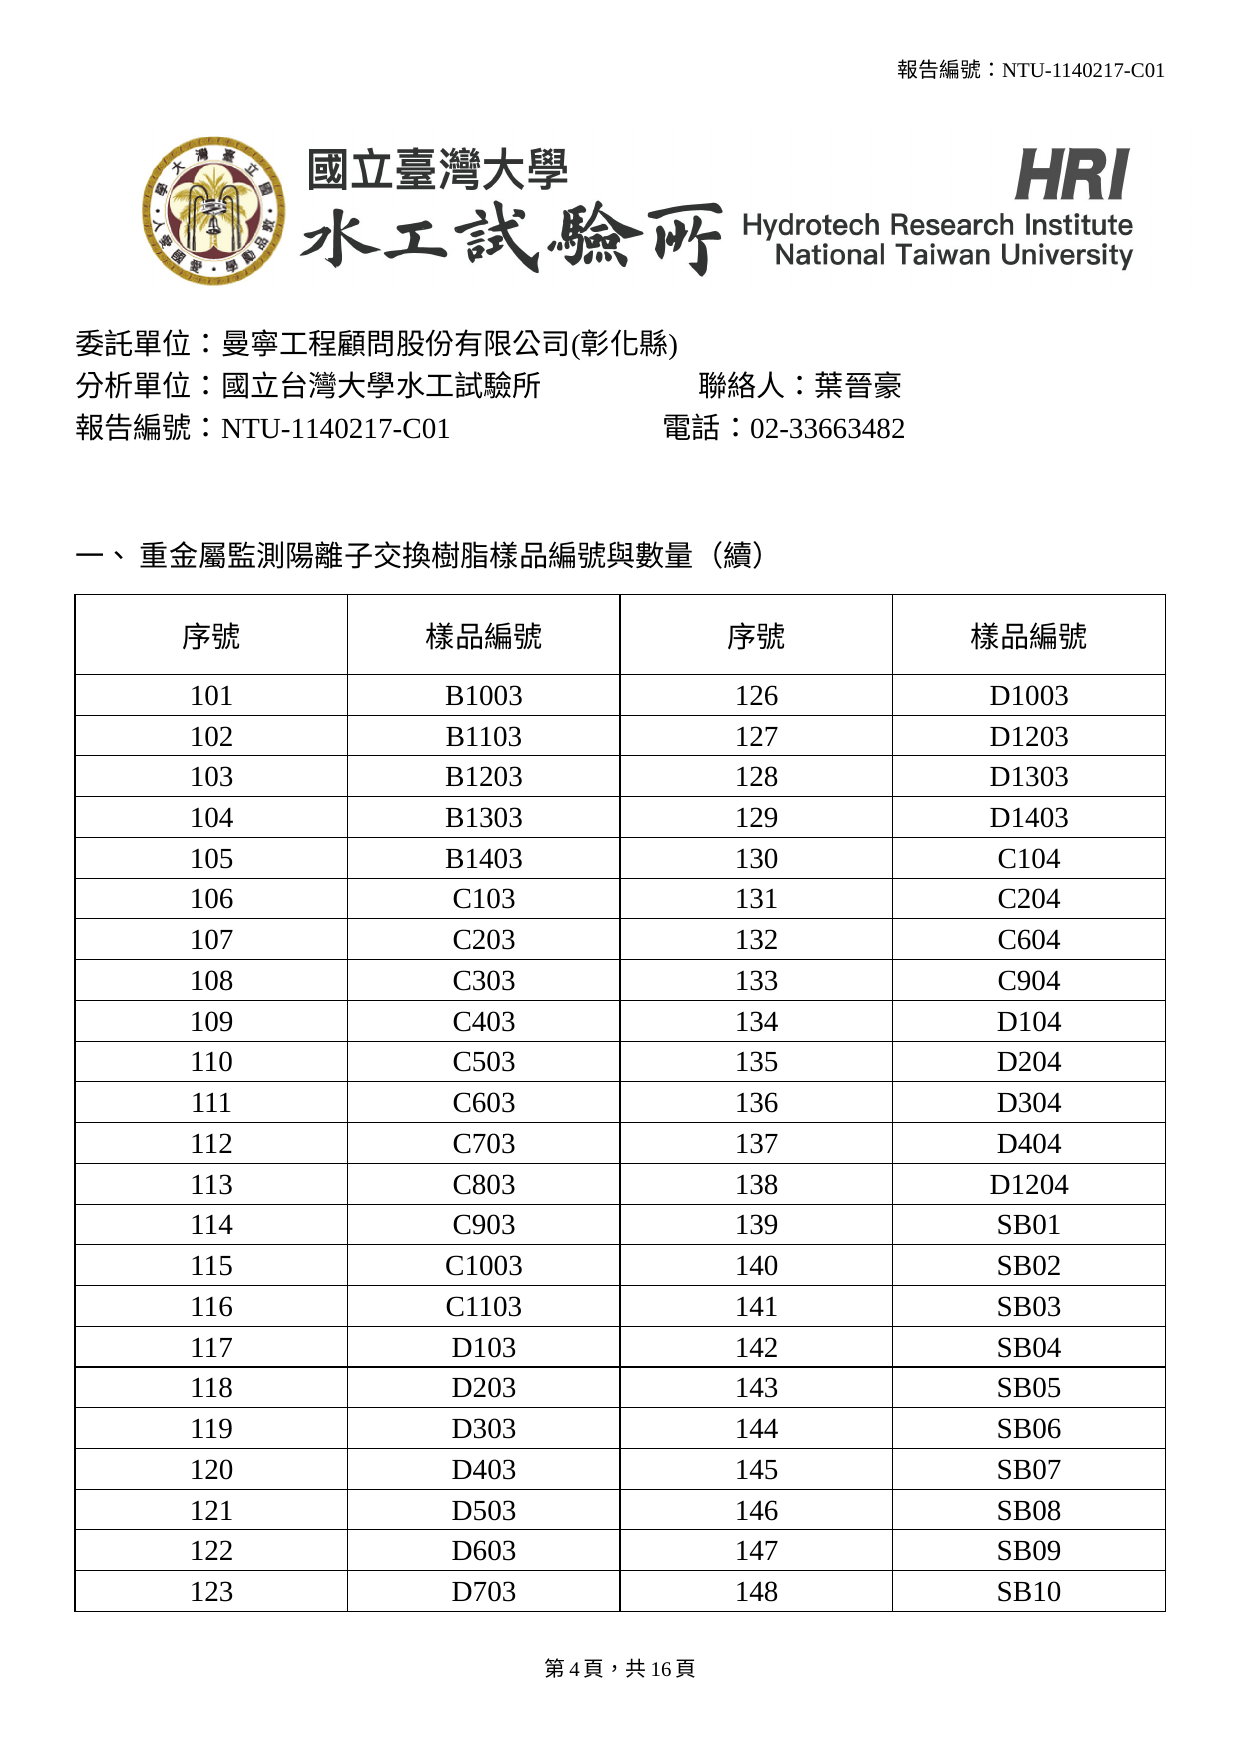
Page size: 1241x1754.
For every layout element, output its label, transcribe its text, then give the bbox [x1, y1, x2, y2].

table_cell D1003 [893, 675, 1165, 715]
table_cell 135 [621, 1042, 892, 1081]
table_cell D304 [893, 1082, 1165, 1122]
table_cell 123 [76, 1571, 347, 1611]
table_cell D204 [893, 1042, 1165, 1081]
table_cell D1303 [893, 756, 1165, 796]
table_cell C903 [348, 1205, 619, 1244]
table_cell SB01 [893, 1205, 1165, 1244]
table_cell C303 [348, 960, 619, 1000]
table_cell SB06 [893, 1408, 1165, 1448]
table_cell 109 [76, 1001, 347, 1041]
table_header 序號 [621, 595, 892, 674]
table_cell C703 [348, 1123, 619, 1163]
table_cell SB04 [893, 1327, 1165, 1366]
table_cell 114 [76, 1205, 347, 1244]
table_cell C403 [348, 1001, 619, 1041]
table_header 序號 [76, 595, 347, 674]
table_cell B1303 [348, 797, 619, 837]
table_cell C1003 [348, 1245, 619, 1285]
table_cell 118 [76, 1368, 347, 1407]
table_cell SB07 [893, 1449, 1165, 1488]
table_cell 144 [621, 1408, 892, 1448]
table_cell B1203 [348, 756, 619, 796]
table_cell 120 [76, 1449, 347, 1488]
table_cell C203 [348, 919, 619, 959]
table_cell 126 [621, 675, 892, 715]
table_cell D404 [893, 1123, 1165, 1163]
table_cell 110 [76, 1042, 347, 1081]
table_cell 103 [76, 756, 347, 796]
table_cell 113 [76, 1164, 347, 1203]
table_cell 146 [621, 1490, 892, 1529]
table_cell 129 [621, 797, 892, 837]
table_cell 105 [76, 838, 347, 878]
table_cell D303 [348, 1408, 619, 1448]
text 報告編號：NTU-1140217-C01 電話：02-33663482 [75, 405, 1165, 447]
table_cell 130 [621, 838, 892, 878]
table_cell 139 [621, 1205, 892, 1244]
picture [133, 127, 1221, 292]
table_cell C104 [893, 838, 1165, 878]
table_cell 122 [76, 1530, 347, 1570]
table_cell 102 [76, 716, 347, 755]
table_cell SB09 [893, 1530, 1165, 1570]
table_cell 121 [76, 1490, 347, 1529]
table_cell 128 [621, 756, 892, 796]
table_cell 142 [621, 1327, 892, 1366]
table_cell SB10 [893, 1571, 1165, 1611]
table_cell C204 [893, 879, 1165, 918]
table_cell 119 [76, 1408, 347, 1448]
table_cell 127 [621, 716, 892, 755]
table_cell C503 [348, 1042, 619, 1081]
table_cell 145 [621, 1449, 892, 1488]
table_cell D603 [348, 1530, 619, 1570]
table_cell D503 [348, 1490, 619, 1529]
table_cell SB02 [893, 1245, 1165, 1285]
table_cell 133 [621, 960, 892, 1000]
table_header 樣品編號 [348, 595, 619, 674]
table_cell D103 [348, 1327, 619, 1366]
table_cell C904 [893, 960, 1165, 1000]
table_cell 108 [76, 960, 347, 1000]
table_cell B1103 [348, 716, 619, 755]
table_cell C103 [348, 879, 619, 918]
table_cell SB03 [893, 1286, 1165, 1326]
table_cell 141 [621, 1286, 892, 1326]
table_cell 117 [76, 1327, 347, 1366]
table_cell 107 [76, 919, 347, 959]
table_cell C603 [348, 1082, 619, 1122]
table_cell 106 [76, 879, 347, 918]
table_cell SB05 [893, 1368, 1165, 1407]
table_cell 115 [76, 1245, 347, 1285]
table_cell 140 [621, 1245, 892, 1285]
table_cell 138 [621, 1164, 892, 1203]
table_header 樣品編號 [893, 595, 1165, 674]
table_cell 104 [76, 797, 347, 837]
table_cell D1203 [893, 716, 1165, 755]
table_cell D203 [348, 1368, 619, 1407]
table_cell D1403 [893, 797, 1165, 837]
table_cell 131 [621, 879, 892, 918]
text 一、 重金屬監測陽離子交換樹脂樣品編號與數量（續） [75, 514, 1165, 593]
table_cell 116 [76, 1286, 347, 1326]
table_cell C803 [348, 1164, 619, 1203]
table_cell 147 [621, 1530, 892, 1570]
table_cell B1003 [348, 675, 619, 715]
table_cell 137 [621, 1123, 892, 1163]
table_cell 111 [76, 1082, 347, 1122]
table_cell D403 [348, 1449, 619, 1488]
table_cell D703 [348, 1571, 619, 1611]
table_cell D1204 [893, 1164, 1165, 1203]
text 委託單位：曼寧工程顧問股份有限公司(彰化縣) [75, 320, 1165, 362]
table_cell 148 [621, 1571, 892, 1611]
table_cell 101 [76, 675, 347, 715]
table_cell D104 [893, 1001, 1165, 1041]
table_cell 132 [621, 919, 892, 959]
text 分析單位：國立台灣大學水工試驗所 聯絡人：葉晉豪 [75, 362, 1165, 405]
table_cell 112 [76, 1123, 347, 1163]
table_cell C1103 [348, 1286, 619, 1326]
table_cell 134 [621, 1001, 892, 1041]
table_cell 136 [621, 1082, 892, 1122]
table_cell 143 [621, 1368, 892, 1407]
table_cell C604 [893, 919, 1165, 959]
table_cell B1403 [348, 838, 619, 878]
table_cell SB08 [893, 1490, 1165, 1529]
